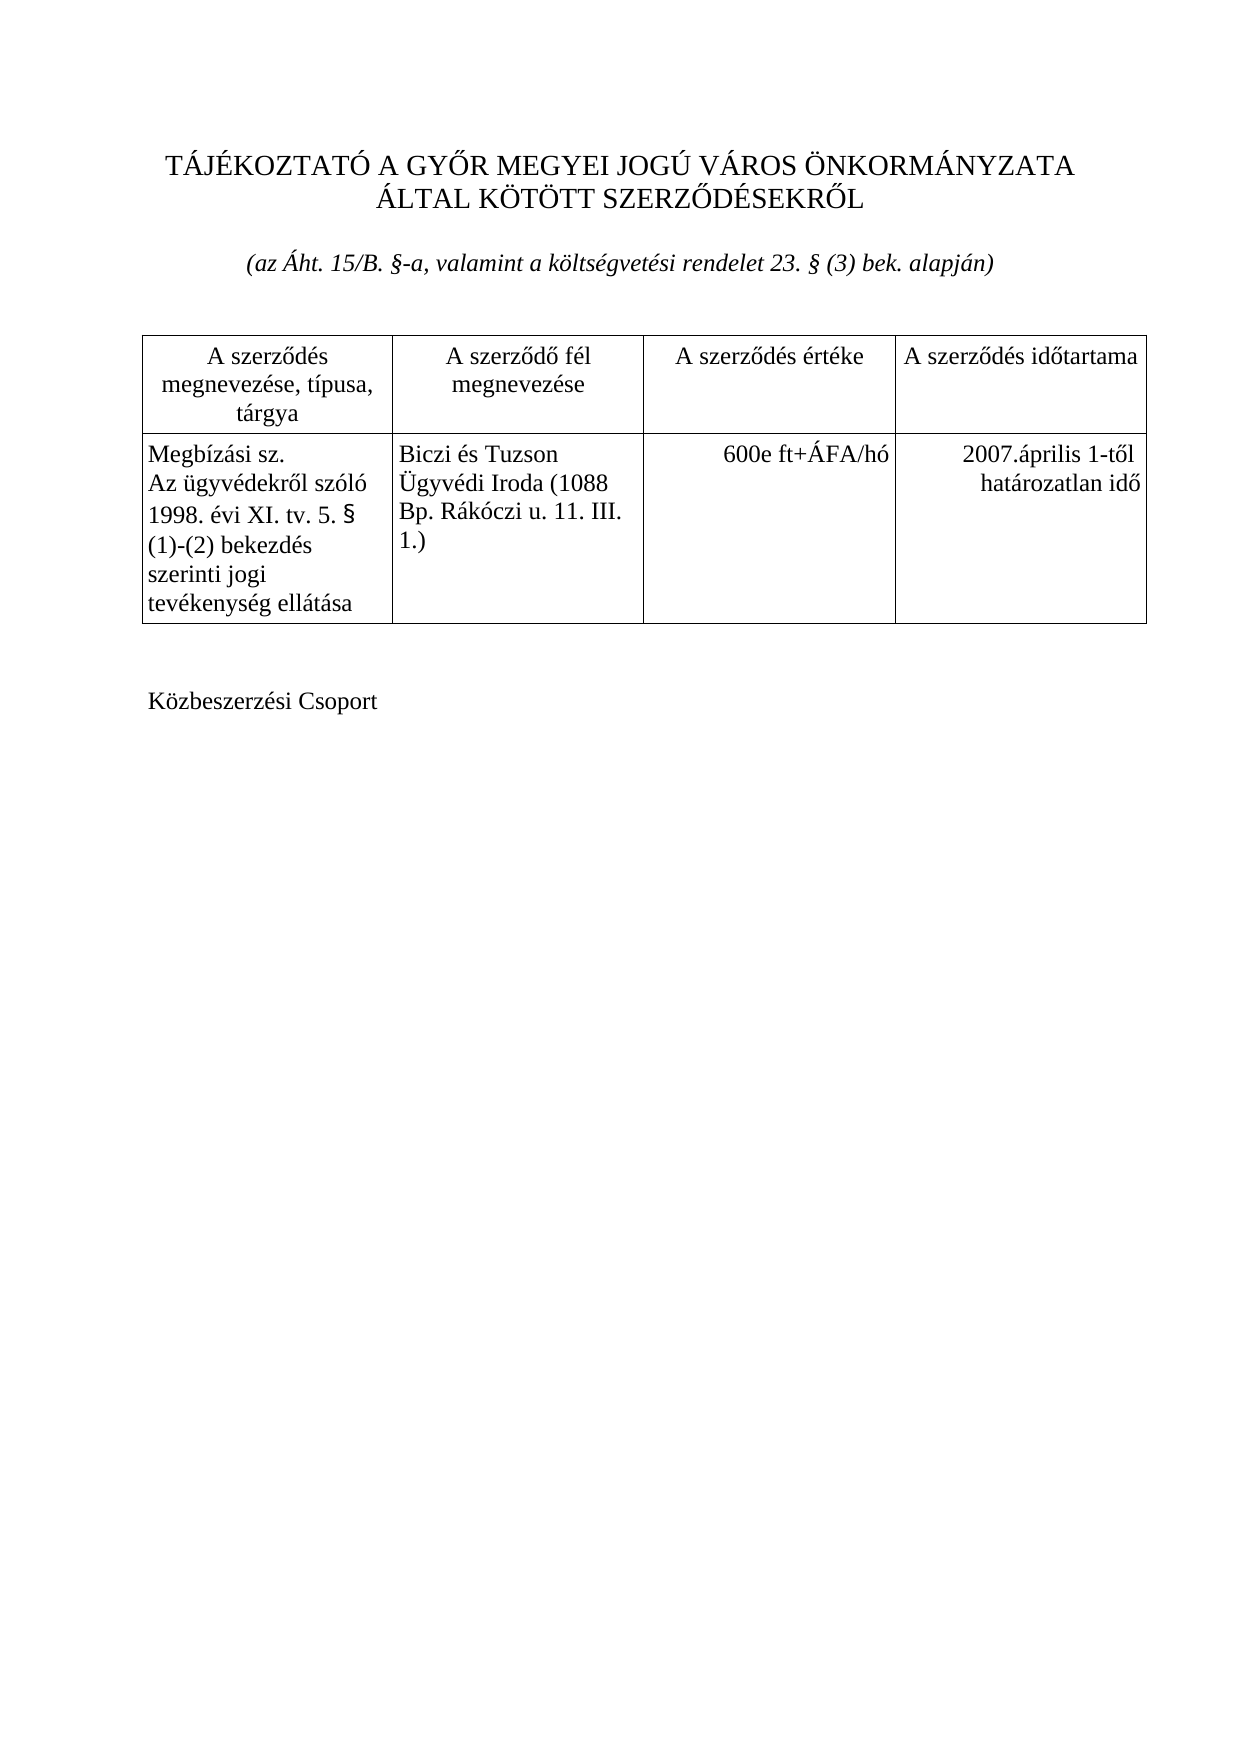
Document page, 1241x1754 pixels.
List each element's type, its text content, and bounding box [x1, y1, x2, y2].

table_cell Megbízási sz. Az ügyvédekről szóló 1998. évi XI. tv. 5. § (1)-(2) bekezdés szerinti jogi tevékenység ellátása [143, 434, 392, 622]
table_cell 2007.április 1-től határozatlan idő [896, 434, 1146, 622]
table_header A szerződés értéke [644, 336, 895, 433]
table_header A szerződő fél megnevezése [393, 336, 643, 433]
table_cell 600e ft+ÁFA/hó [644, 434, 895, 622]
table_cell Biczi és Tuzson Ügyvédi Iroda (1088 Bp. Rákóczi u. 11. III. 1.) [393, 434, 643, 622]
text TÁJÉKOZTATÓ A GYŐR MEGYEI JOGÚ VÁROS ÖNKORMÁNYZATA ÁLTAL KÖTÖTT SZERZŐDÉSEKRŐL [148, 148, 1093, 215]
text Közbeszerzési Csoport [148, 624, 1093, 714]
table_header A szerződés megnevezése, típusa, tárgya [143, 336, 392, 433]
text (az Áht. 15/B. §-a, valamint a költségvetési rendelet 23. § (3) bek. alapján) [148, 248, 1093, 277]
table_header A szerződés időtartama [896, 336, 1146, 433]
